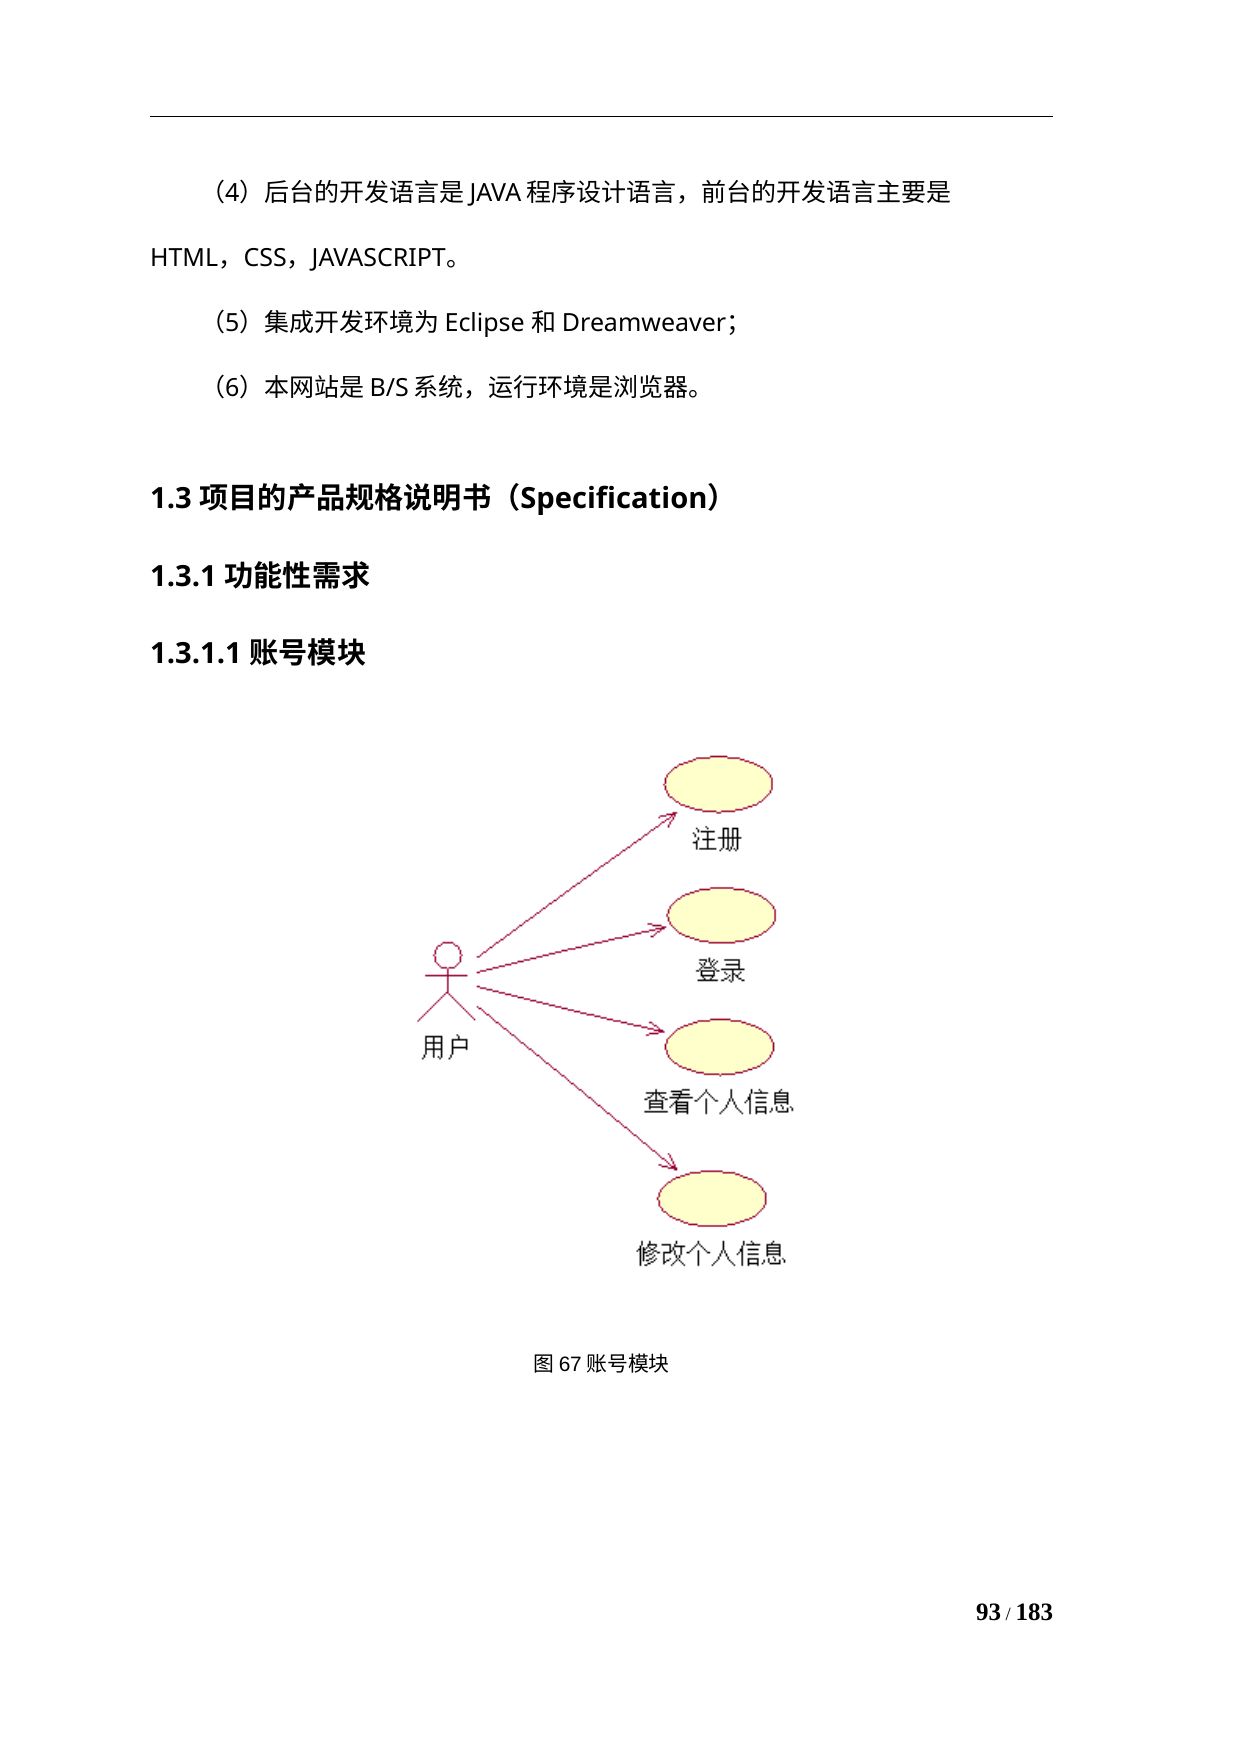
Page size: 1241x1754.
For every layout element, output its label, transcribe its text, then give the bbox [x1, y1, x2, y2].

picture [355, 695, 892, 1346]
subtitle 1.3 项目的产品规格说明书（Specification） [150, 463, 1053, 528]
text 图 67 账号模块 [150, 1346, 1053, 1378]
subtitle 1.3.1 功能性需求 [150, 541, 1053, 606]
text （6）本网站是B/S系统，运行环境是浏览器。 [150, 353, 1053, 418]
subtitle 1.3.1.1 账号模块 [150, 618, 1053, 683]
text （5）集成开发环境为Eclipse 和 Dreamweaver； [150, 288, 1053, 353]
text （4）后台的开发语言是JAVA程序设计语言，前台的开发语言主要是HTML，CSS，JAVASCRIPT。 [150, 158, 1053, 288]
